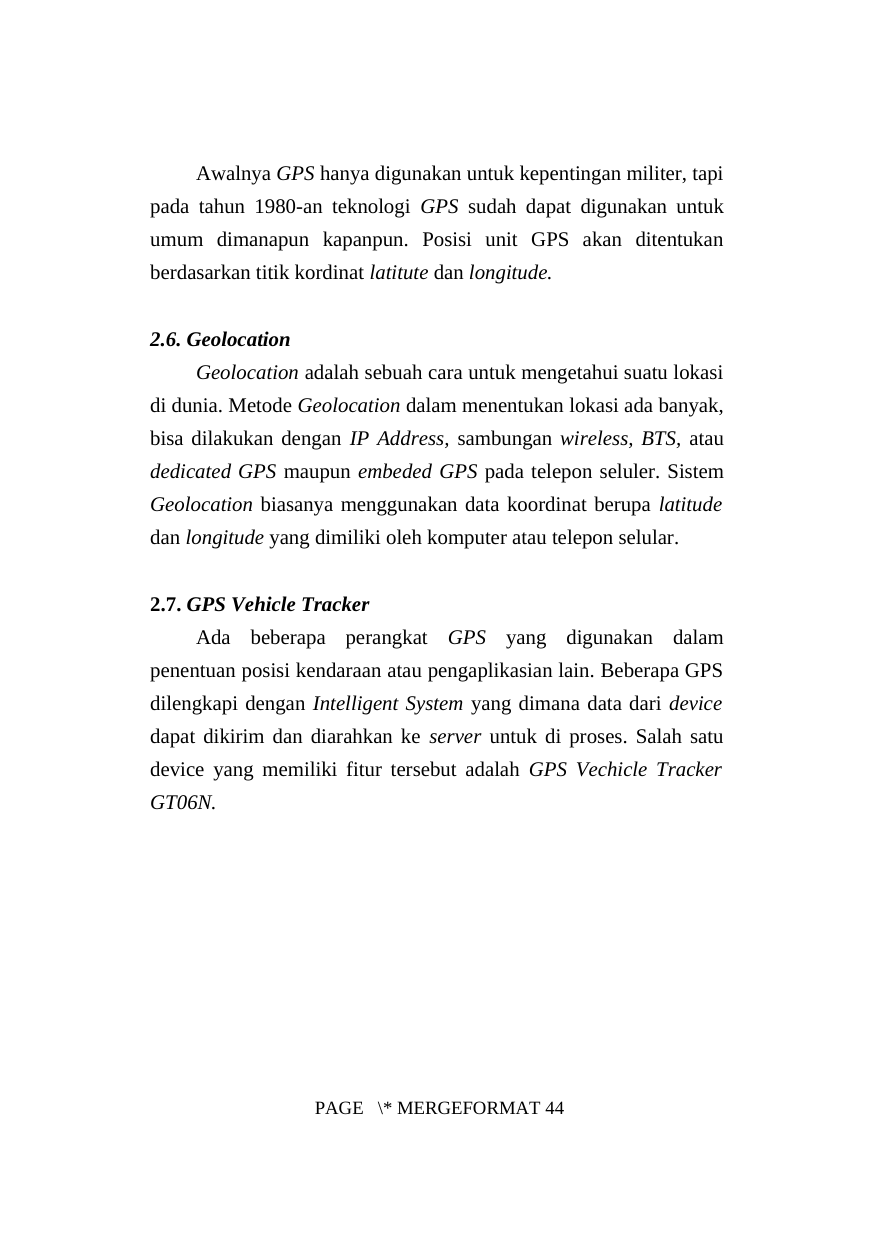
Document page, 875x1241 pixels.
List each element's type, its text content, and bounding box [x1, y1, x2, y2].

text 2.7. GPS Vehicle Tracker [150, 587, 724, 620]
text Ada beberapa perangkat GPS yang digunakan dalam penentuan posisi kendaraan atau pengaplikasian lain. Beberapa GPS dilengkapi dengan Intelligent System yang dimana data dari device dapat dikirim dan diarahkan ke server untuk di proses. Salah satu device yang memiliki fitur tersebut adalah GPS Vechicle Tracker GT06N. [150, 620, 724, 819]
text 2.6. Geolocation [150, 322, 724, 355]
text Geolocation adalah sebuah cara untuk mengetahui suatu lokasi di dunia. Metode Geolocation dalam menentukan lokasi ada banyak, bisa dilakukan dengan IP Address, sambungan wireless, BTS, atau dedicated GPS maupun embeded GPS pada telepon seluler. Sistem Geolocation biasanya menggunakan data koordinat berupa latitude dan longitude yang dimiliki oleh komputer atau telepon selular. [150, 355, 724, 554]
text Awalnya GPS hanya digunakan untuk kepentingan militer, tapi pada tahun 1980-an teknologi GPS sudah dapat digunakan untuk umum dimanapun kapanpun. Posisi unit GPS akan ditentukan berdasarkan titik kordinat latitute dan longitude. [150, 156, 724, 289]
